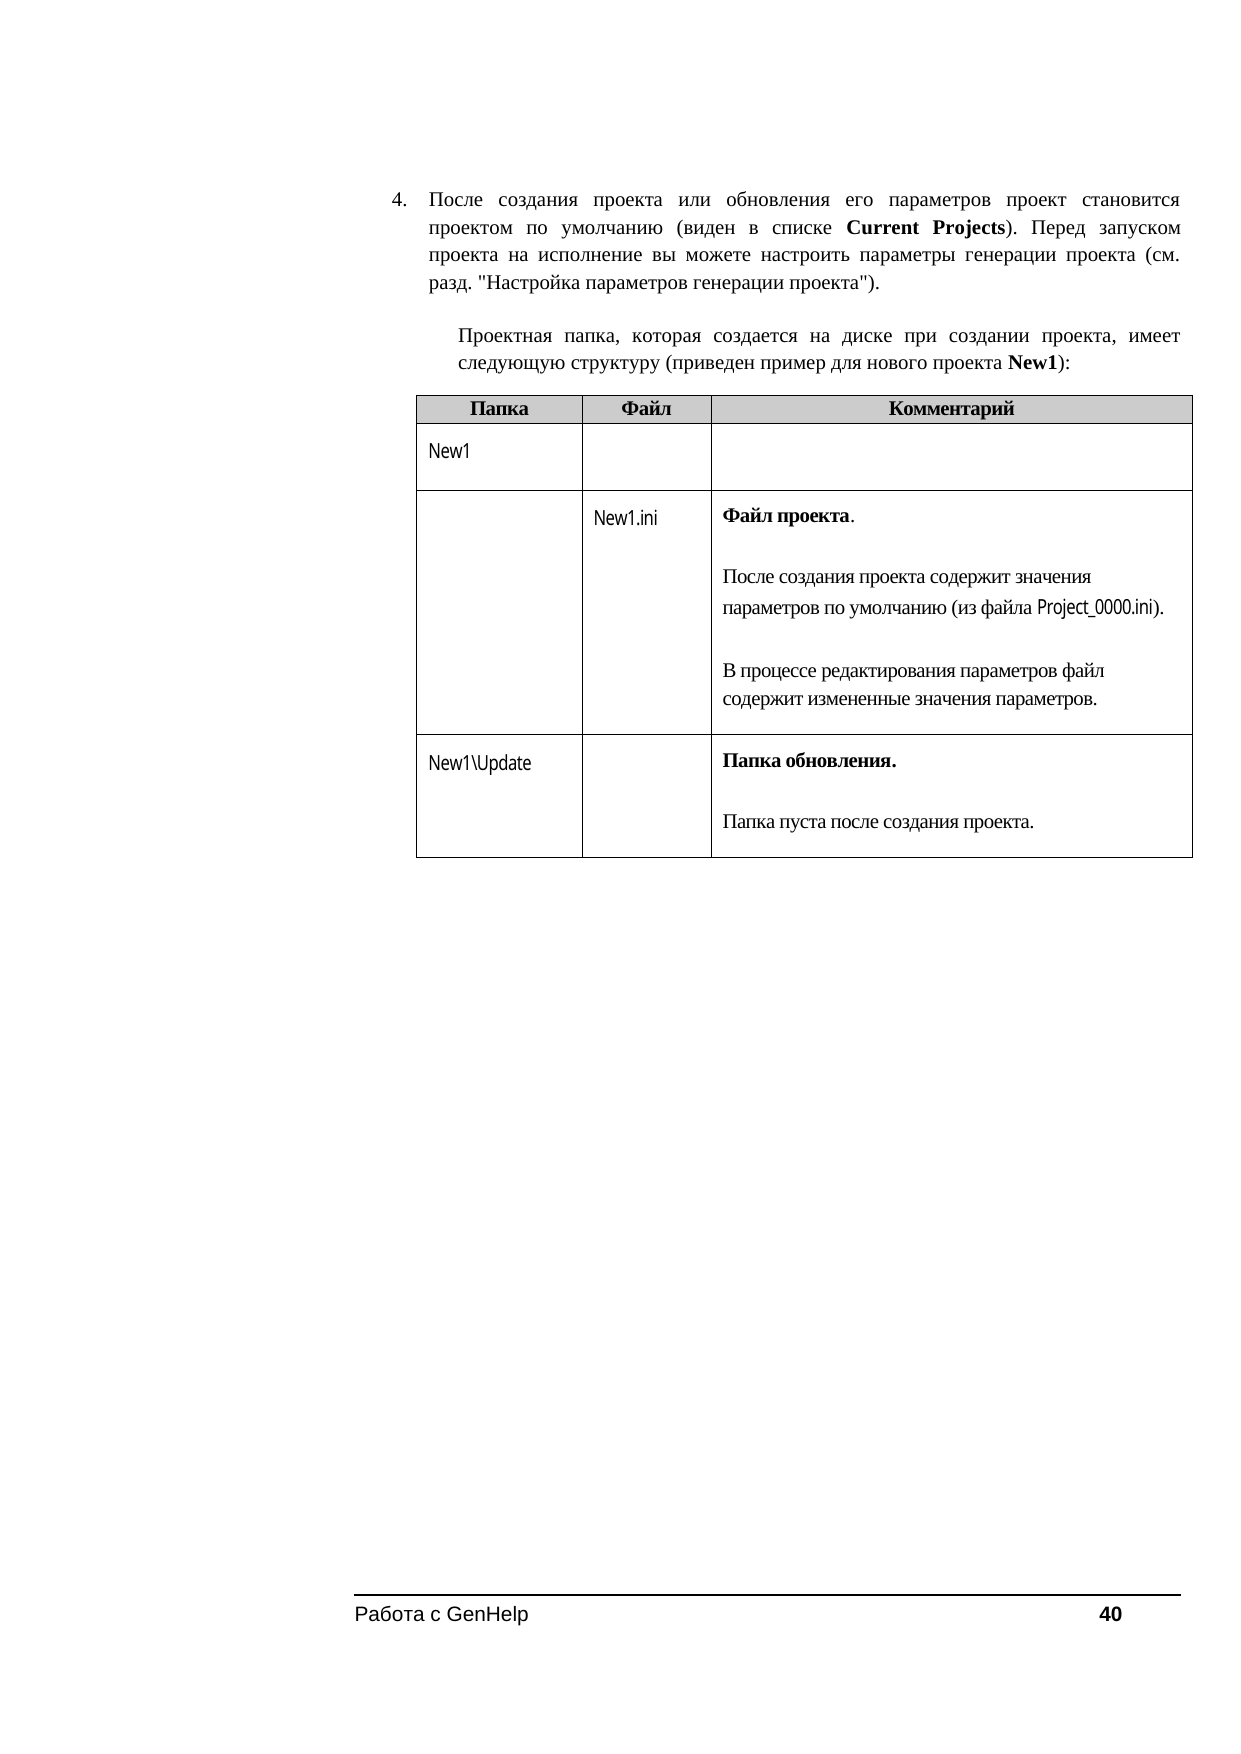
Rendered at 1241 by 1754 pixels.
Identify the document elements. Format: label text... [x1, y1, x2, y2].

table_cell [417, 491, 582, 734]
table_cell [583, 424, 711, 489]
table_cell [712, 424, 1192, 489]
table_cell [583, 735, 711, 857]
list После создания проекта или обновления его параметров проект становится проектом по умолчанию (виден в списке Current Projects). Перед запуском проекта на исполнение вы можете настроить параметры генерации проекта (см. разд. "Настройка параметров генерации проекта"). [392, 187, 1181, 294]
table_cell New1.ini [583, 491, 711, 734]
list Проектная папка, которая создается на диске при создании проекта, имеет следующую структуру (приведен пример для нового проекта New1): [428, 323, 1181, 374]
table_cell New1 [417, 424, 582, 489]
table_cell Файл проекта. После создания проекта содержит значения параметров по умолчанию (из файла Project_0000.ini). В процессе редактирования параметров файл содержит измененные значения параметров. [712, 491, 1192, 734]
table_cell Папка обновления. Папка пуста после создания проекта. [712, 735, 1192, 857]
table_cell New1\Update [417, 735, 582, 857]
